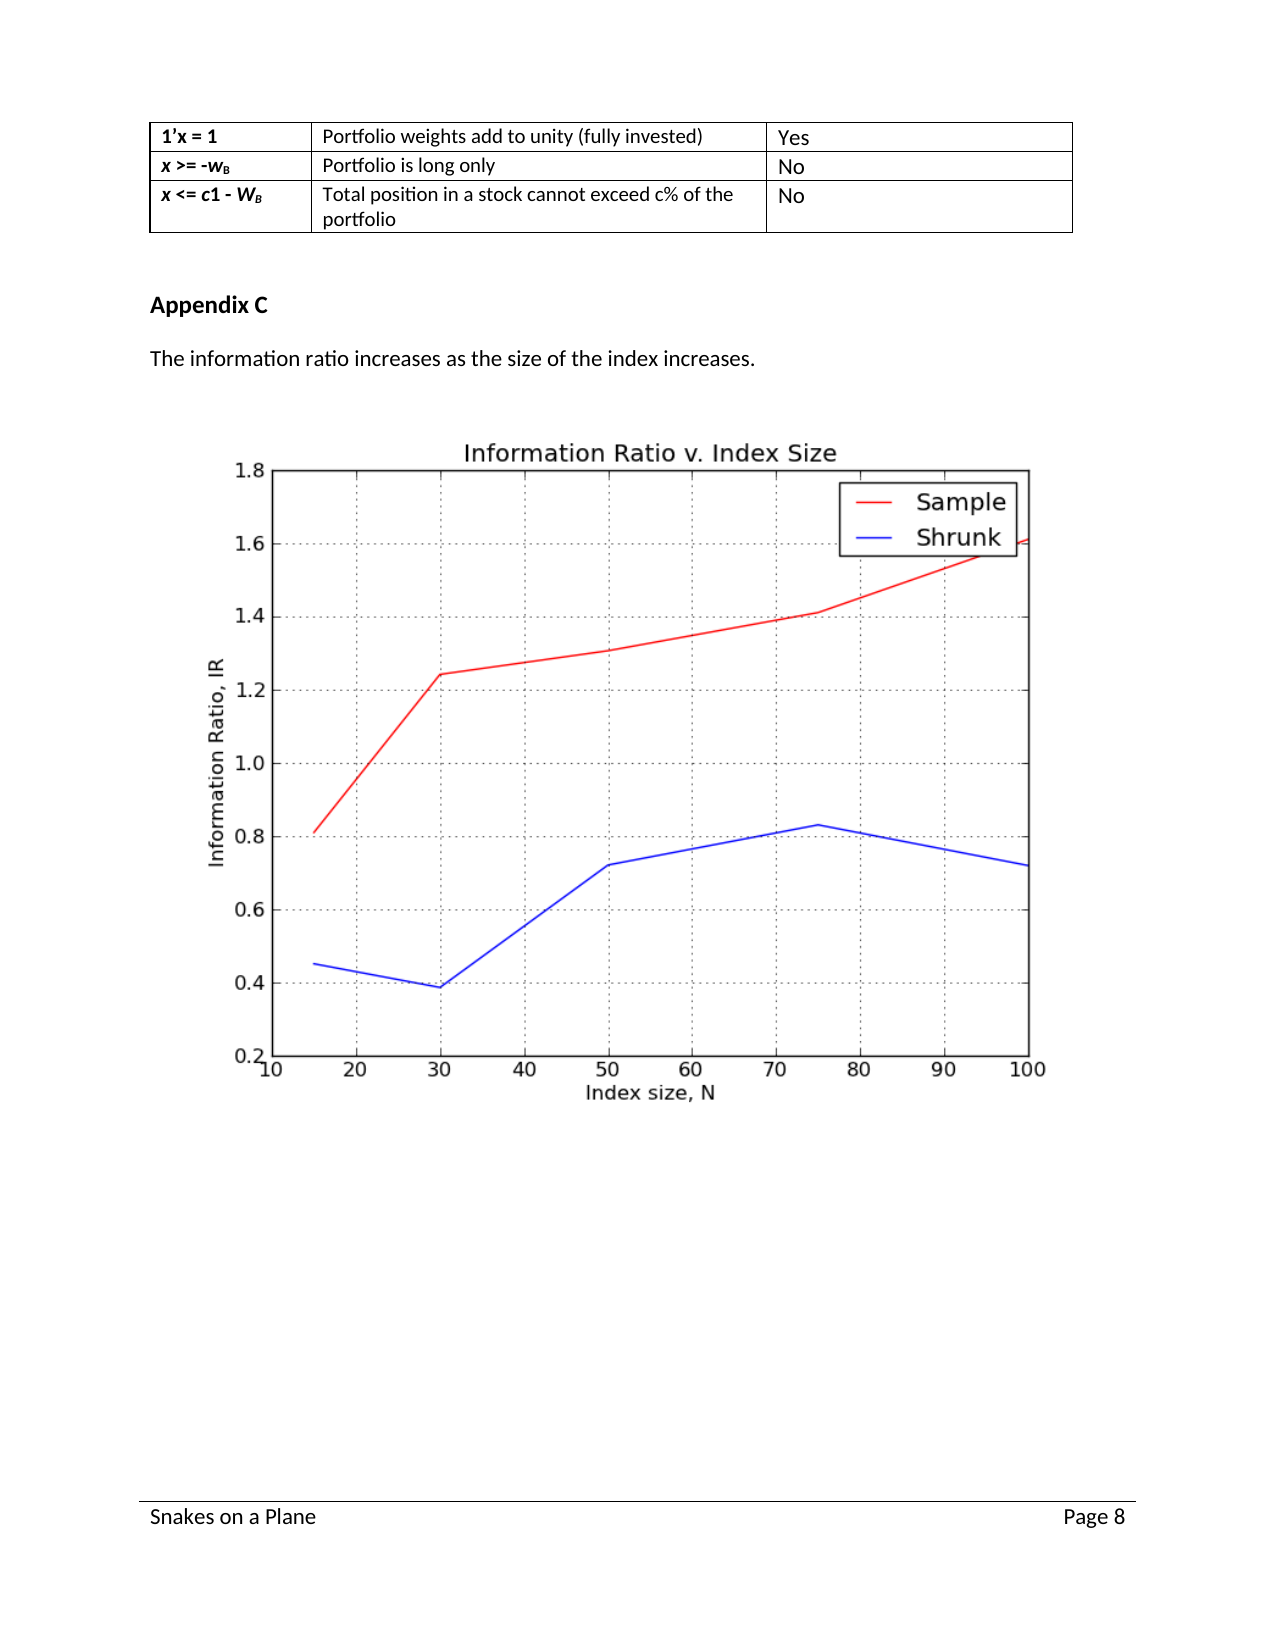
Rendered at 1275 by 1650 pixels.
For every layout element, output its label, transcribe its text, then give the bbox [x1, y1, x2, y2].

table_cell Yes [767, 123, 1072, 151]
text Appendix C [150, 289, 1125, 319]
table_cell 1’x = 1 [151, 123, 311, 151]
table_cell No [767, 181, 1072, 232]
table_cell Portfolio weights add to unity (fully invested) [312, 123, 766, 151]
table_cell No [767, 152, 1072, 180]
picture [150, 397, 1125, 1129]
table_cell Portfolio is long only [312, 152, 766, 180]
table_cell x <= c1 - WB [151, 181, 311, 232]
table_cell x >= -wB [151, 152, 311, 180]
table_cell Total position in a stock cannot exceed c% of the portfolio [312, 181, 766, 232]
text The information ratio increases as the size of the index increases. [150, 344, 1125, 373]
